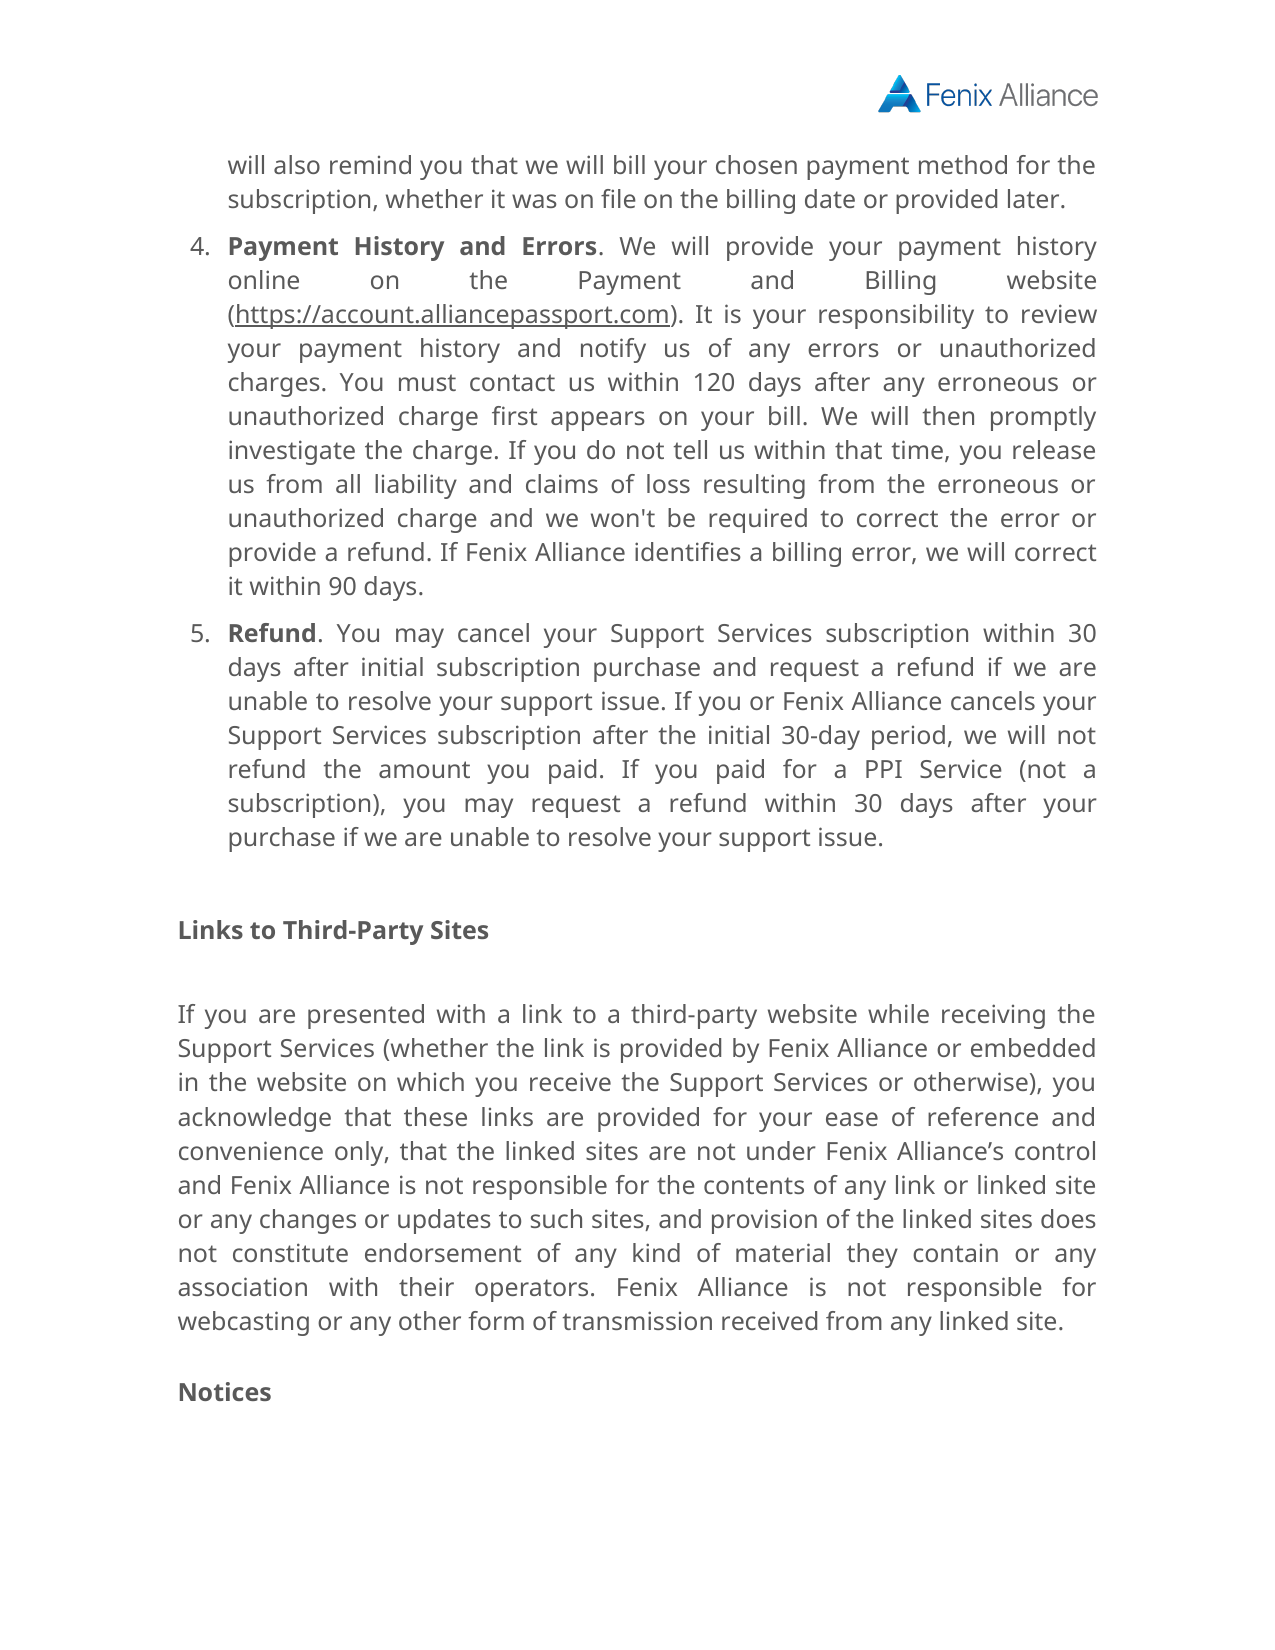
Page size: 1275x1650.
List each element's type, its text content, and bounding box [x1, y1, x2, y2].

list Refund. You may cancel your Support Services subscription within 30 days after initial subscription purchase and request a refund if we are unable to resolve your support issue. If you or Fenix Alliance cancels your Support Services subscription after the initial 30-day period, we will not refund the amount you paid. If you paid for a PPI Service (not a subscription), you may request a refund within 30 days after your purchase if we are unable to resolve your support issue. [190, 615, 1098, 854]
picture [878, 75, 1098, 113]
text If you are presented with a link to a third-party website while receiving the Support Services (whether the link is provided by Fenix Alliance or embedded in the website on which you receive the Support Services or otherwise), you acknowledge that these links are provided for your ease of reference and convenience only, that the linked sites are not under Fenix Alliance’s control and Fenix Alliance is not responsible for the contents of any link or linked site or any changes or updates to such sites, and provision of the linked sites does not constitute endorsement of any kind of material they contain or any association with their operators. Fenix Alliance is not responsible for webcasting or any other form of transmission received from any linked site. [177, 997, 1098, 1338]
text Notices [177, 1375, 1098, 1409]
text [227, 148, 1098, 216]
list Payment History and Errors. We will provide your payment history online on the Payment and Billing website (https://account.alliancepassport.com). It is your responsibility to review your payment history and notify us of any errors or unauthorized charges. You must contact us within 120 days after any erroneous or unauthorized charge first appears on your bill. We will then promptly investigate the charge. If you do not tell us within that time, you release us from all liability and claims of loss resulting from the erroneous or unauthorized charge and we won't be required to correct the error or provide a refund. If Fenix Alliance identifies a billing error, we will correct it within 90 days. [190, 228, 1098, 603]
text Links to Third-Party Sites [177, 913, 1098, 947]
